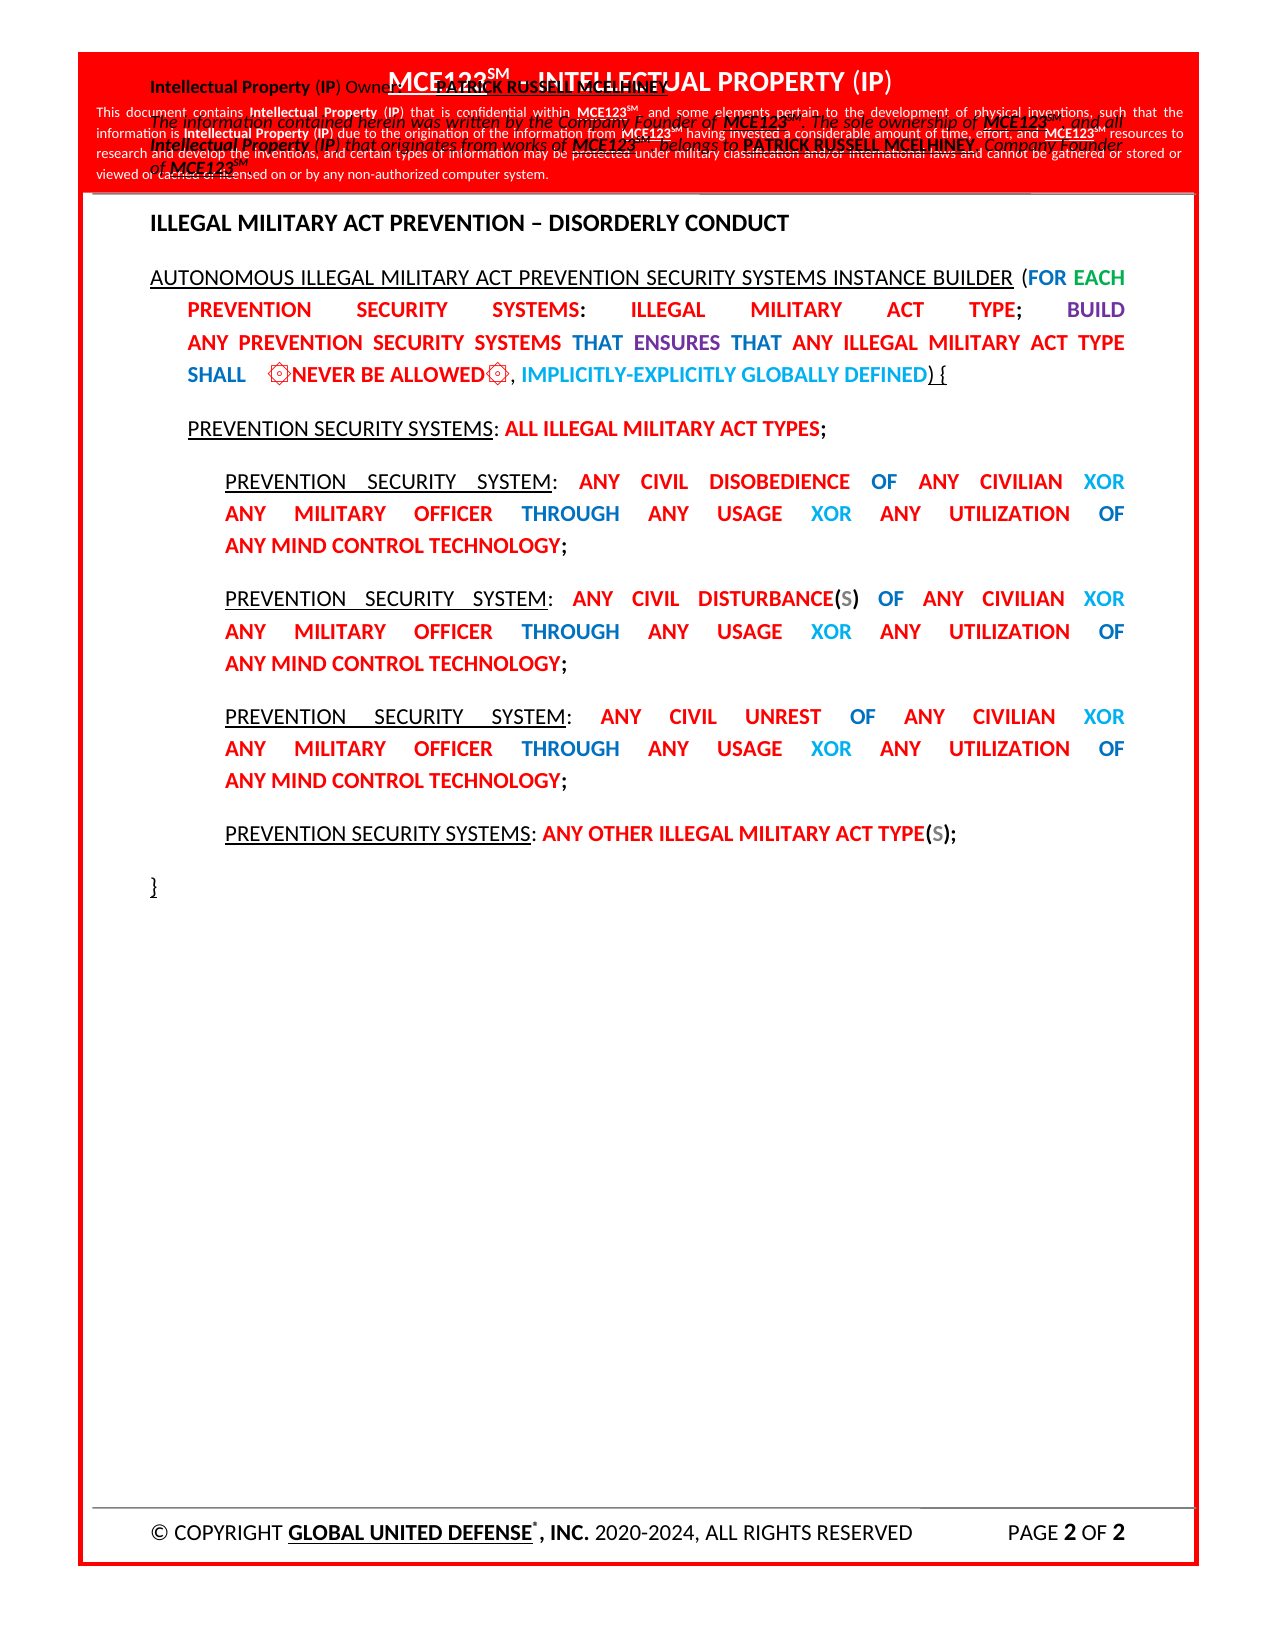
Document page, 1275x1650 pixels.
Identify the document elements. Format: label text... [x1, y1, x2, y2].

text PREVENTION SECURITY SYSTEM: ANY CIVIL UNREST OF ANY CIVILIAN XOR ANY MILITARY OFFICER THROUGH ANY USAGE XOR ANY UTILIZATION OF ANY MIND CONTROL TECHNOLOGY; [225, 702, 1125, 794]
text PREVENTION SECURITY SYSTEMS: ALL ILLEGAL MILITARY ACT TYPES; [187, 414, 1125, 442]
text } [150, 872, 1125, 900]
text AUTONOMOUS ILLEGAL MILITARY ACT PREVENTION SECURITY SYSTEMS INSTANCE BUILDER (FOR EACH PREVENTION SECURITY SYSTEMS: ILLEGAL MILITARY ACT TYPE; BUILD ANY PREVENTION SECURITY SYSTEMS THAT ENSURES THAT ANY ILLEGAL MILITARY ACT TYPE SHALL ۞NEVER BE ALLOWED۞, IMPLICITLY-EXPLICITLY GLOBALLY DEFINED) { [150, 263, 1125, 389]
text ILLEGAL MILITARY ACT PREVENTION – DISORDERLY CONDUCT [150, 207, 1125, 238]
text PREVENTION SECURITY SYSTEM: ANY CIVIL DISOBEDIENCE OF ANY CIVILIAN XOR ANY MILITARY OFFICER THROUGH ANY USAGE XOR ANY UTILIZATION OF ANY MIND CONTROL TECHNOLOGY; [225, 467, 1125, 559]
text PREVENTION SECURITY SYSTEM: ANY CIVIL DISTURBANCE(S) OF ANY CIVILIAN XOR ANY MILITARY OFFICER THROUGH ANY USAGE XOR ANY UTILIZATION OF ANY MIND CONTROL TECHNOLOGY; [225, 584, 1125, 677]
text PREVENTION SECURITY SYSTEMS: ANY OTHER ILLEGAL MILITARY ACT TYPE(S); [187, 819, 1125, 847]
